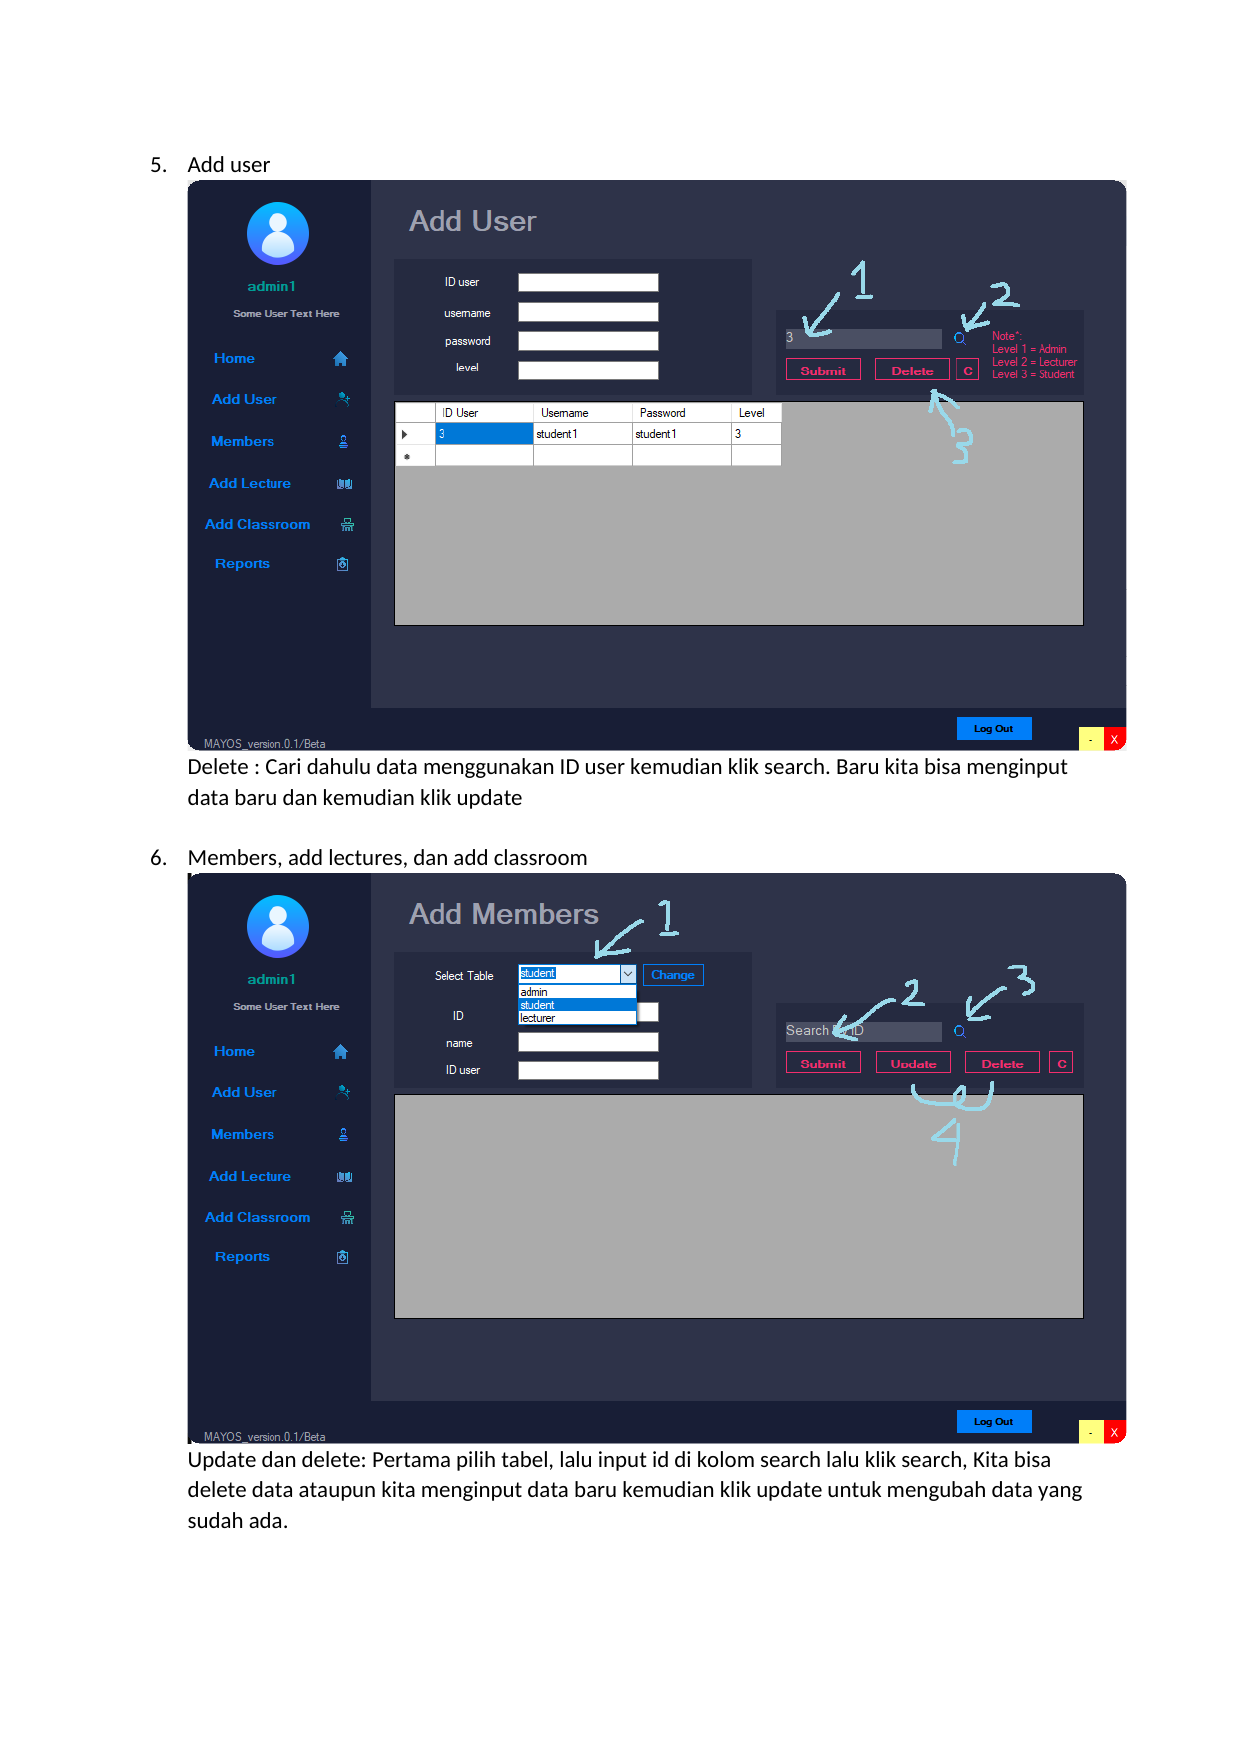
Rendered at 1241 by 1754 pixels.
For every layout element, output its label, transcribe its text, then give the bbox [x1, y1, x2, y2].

list Update dan delete: Pertama pilih tabel, lalu input id di kolom search lalu klik search, Kita bisa delete data ataupun kita menginput data baru kemudian klik update untuk mengubah data yang sudah ada. [187, 1445, 1090, 1534]
list Delete : Cari dahulu data menggunakan ID user kemudian klik search. Baru kita bisa menginput data baru dan kemudian klik update [187, 752, 1090, 811]
list Members, add lectures, dan add classroom [150, 843, 1090, 871]
picture [187, 180, 1127, 751]
picture [187, 873, 1127, 1444]
list Add user [150, 150, 1090, 178]
